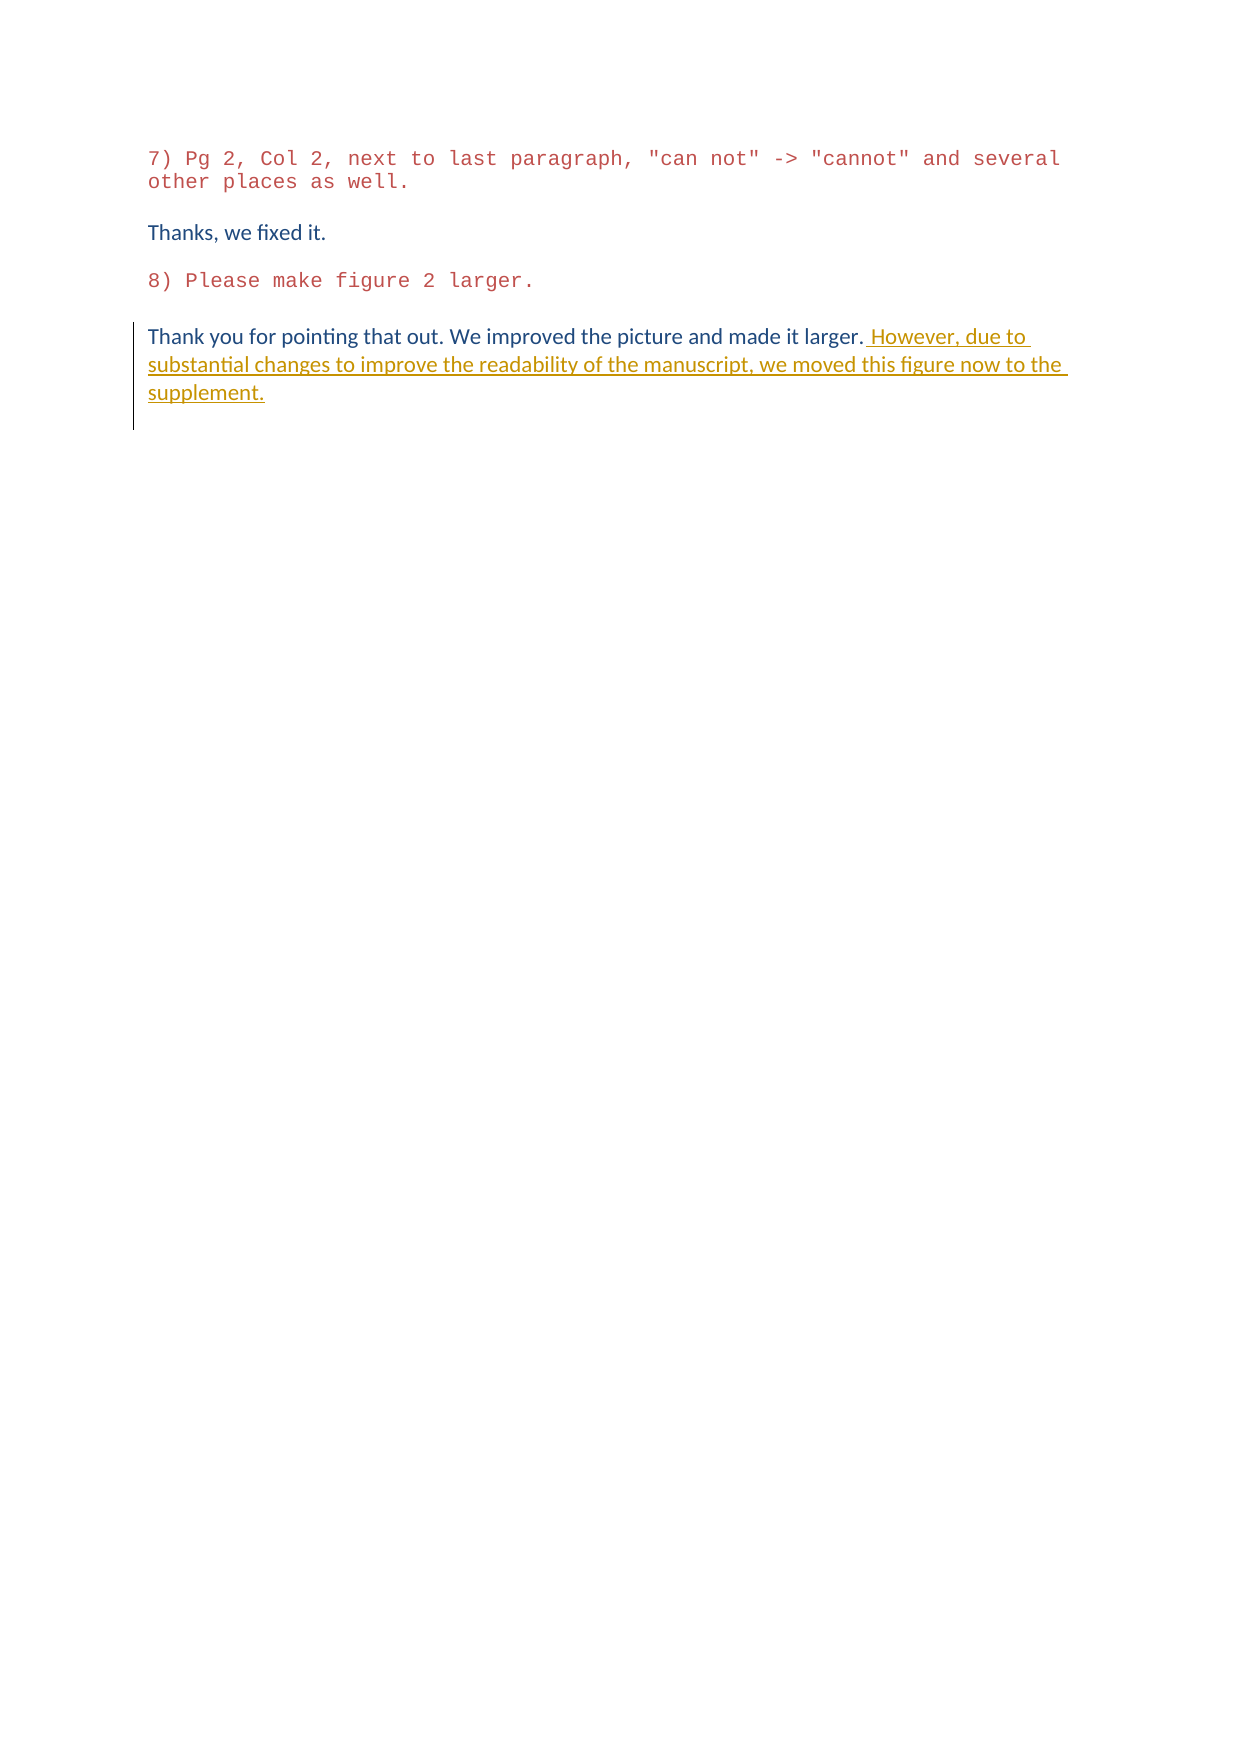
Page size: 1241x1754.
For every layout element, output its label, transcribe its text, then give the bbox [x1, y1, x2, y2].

text 8) Please make figure 2 larger. [148, 270, 1093, 294]
text Thank you for pointing that out. We improved the picture and made it larger. [148, 322, 1093, 406]
text Thanks, we fixed it. [148, 218, 1093, 247]
text 7) Pg 2, Col 2, next to last paragraph, "can not" -> "cannot" and several other places as well. [148, 148, 1093, 195]
